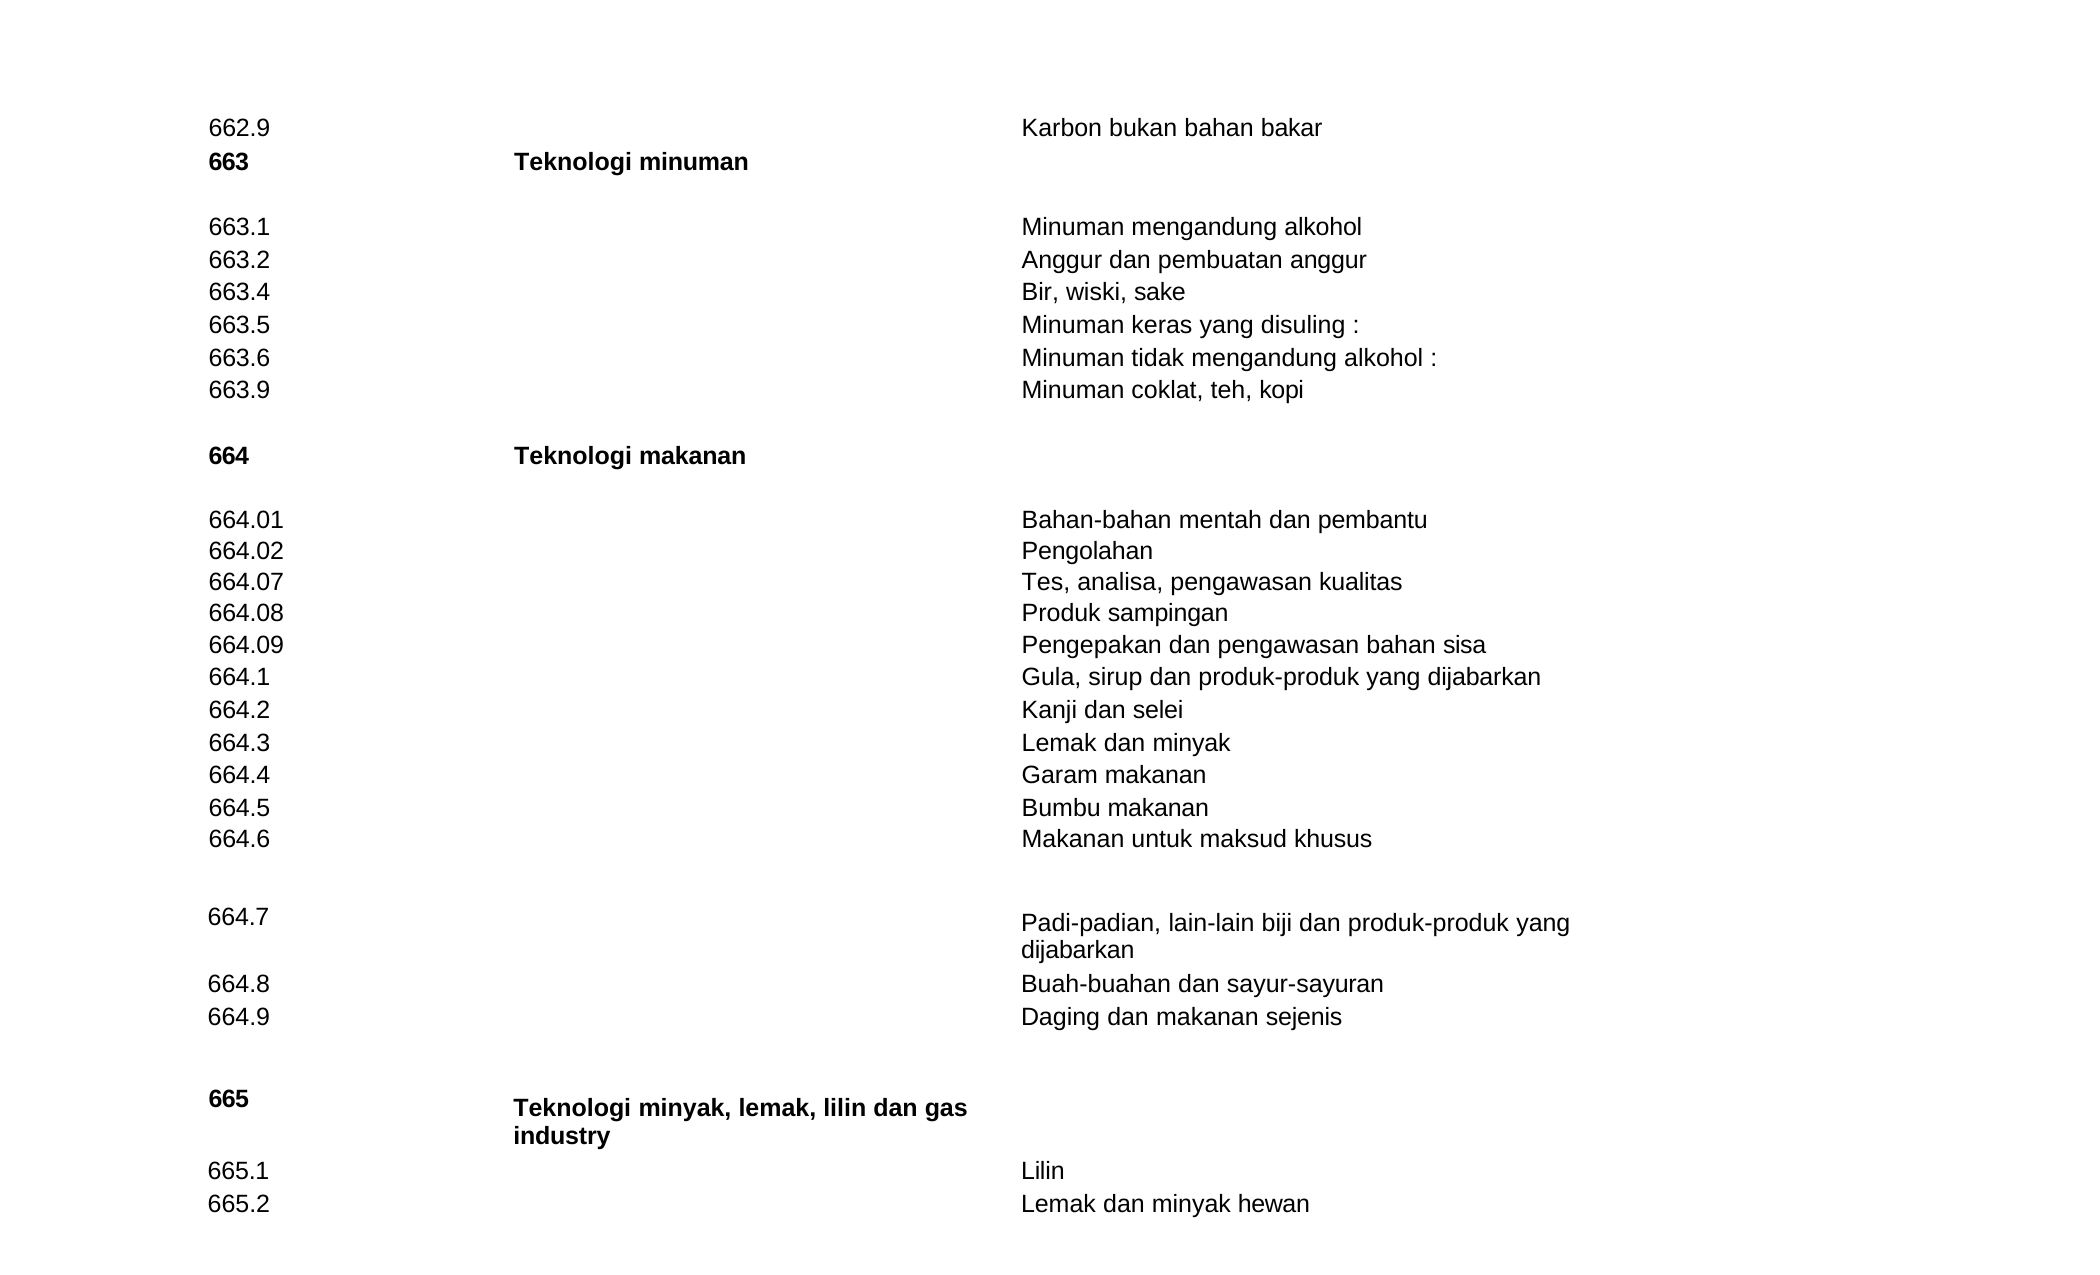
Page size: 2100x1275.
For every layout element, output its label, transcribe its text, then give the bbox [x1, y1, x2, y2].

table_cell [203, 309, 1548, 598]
list Lilin [207, 1156, 1885, 1185]
list Lemak dan minyak hewan [207, 1189, 1885, 1217]
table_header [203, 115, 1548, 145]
text 665 [94, 1084, 249, 1113]
text Padi-padian, lain-lain biji dan produk-produk yang dijabarkan [1021, 909, 1656, 964]
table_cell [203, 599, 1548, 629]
list Daging dan makanan sejenis [207, 1002, 1885, 1031]
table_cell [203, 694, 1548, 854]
text 664.7 [207, 902, 274, 930]
list Buah-buahan dan sayur-sayuran [207, 969, 1885, 998]
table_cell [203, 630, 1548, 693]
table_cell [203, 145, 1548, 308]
text Teknologi minyak, lemak, lilin dan gas industry [513, 1094, 1015, 1149]
